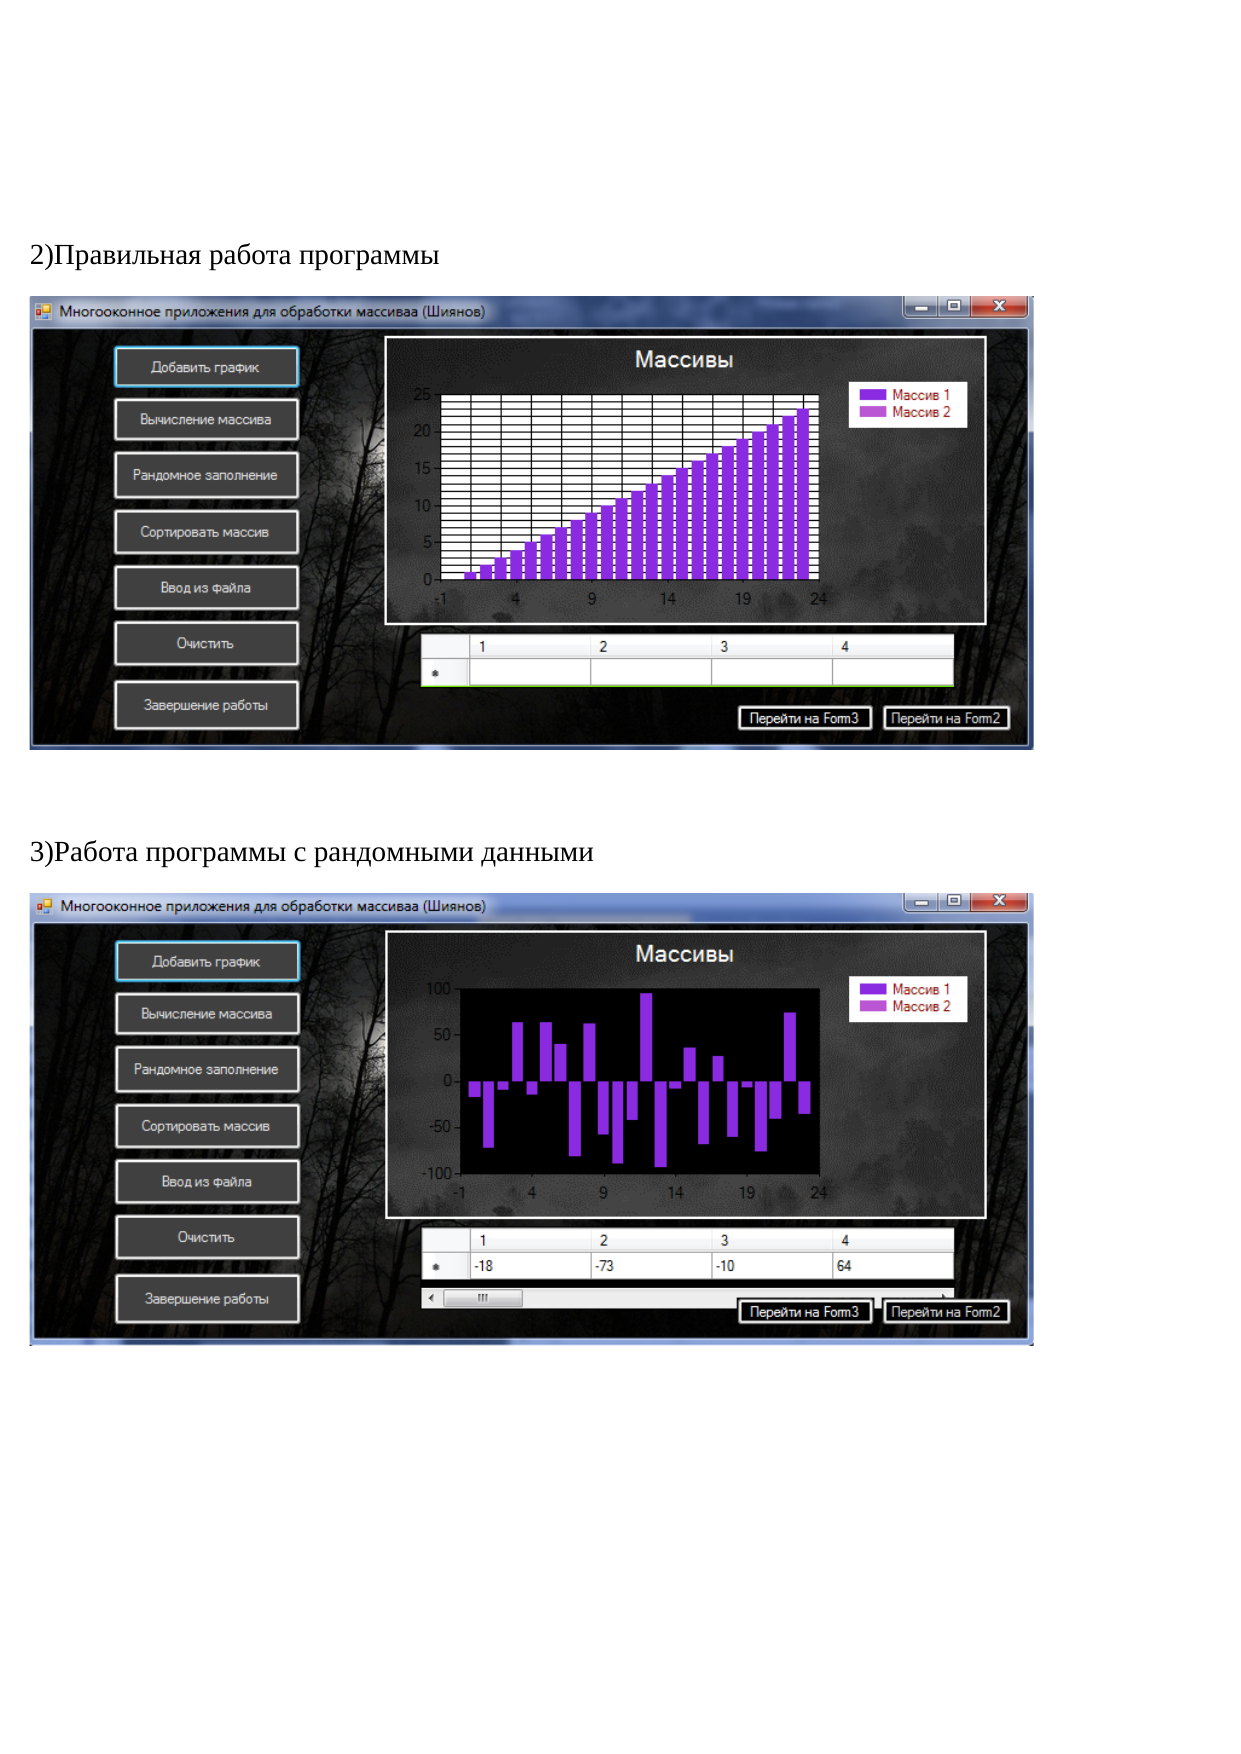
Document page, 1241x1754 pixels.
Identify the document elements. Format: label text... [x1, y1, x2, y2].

text 3)Работа программы с рандомными данными [29, 834, 1122, 867]
picture [29, 296, 1034, 750]
text 2)Правильная работа программы [29, 237, 1122, 270]
picture [29, 893, 1034, 1346]
